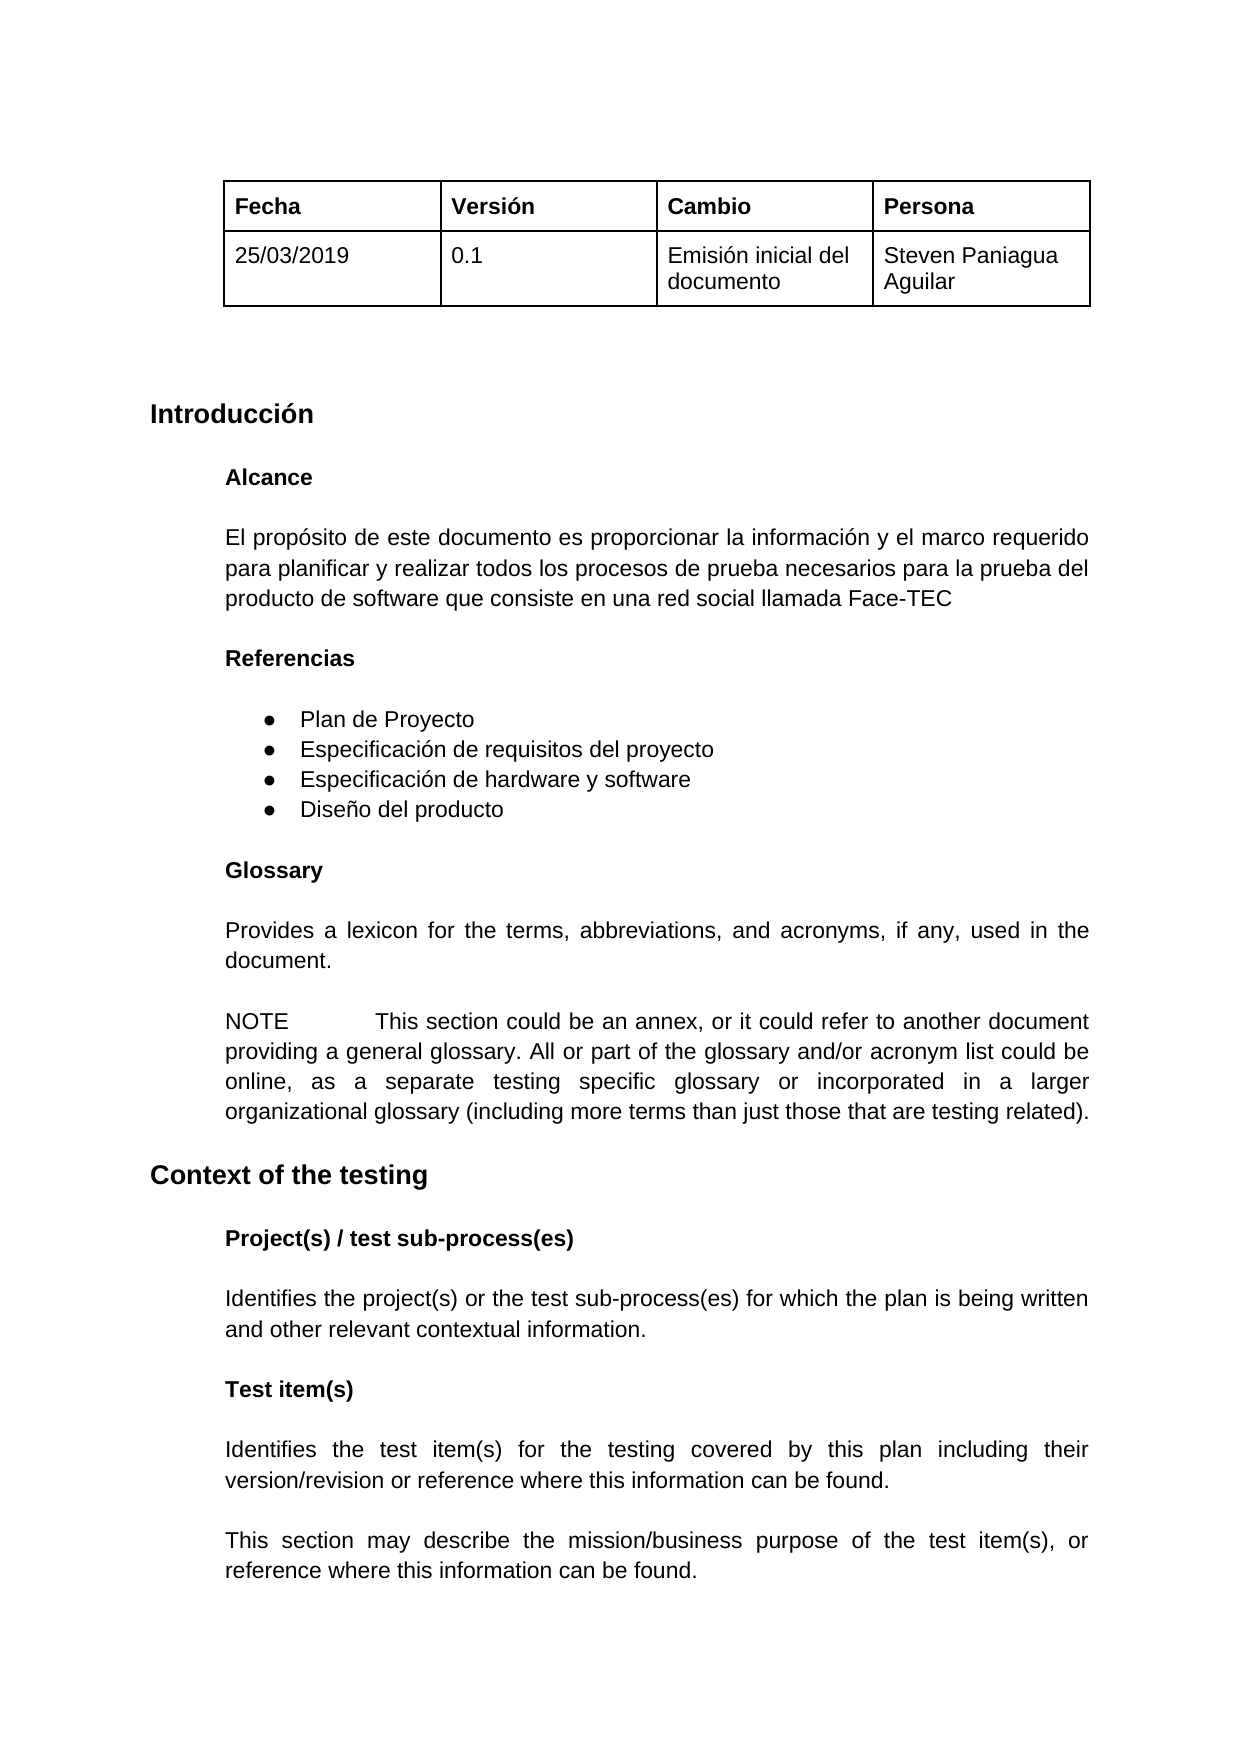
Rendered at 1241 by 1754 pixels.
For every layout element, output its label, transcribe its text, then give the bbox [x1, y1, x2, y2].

text NOTE This section could be an annex, or it could refer to another document providing a general glossary. All or part of the glossary and/or acronym list could be online, as a separate testing specific glossary or incorporated in a larger organizational glossary (including more terms than just those that are testing related). [225, 1008, 1090, 1125]
table_header Persona [874, 182, 1089, 229]
text Test item(s) [225, 1376, 1090, 1402]
list Plan de Proyecto [262, 706, 1090, 732]
text Introducción [150, 398, 1090, 429]
table_header Cambio [658, 182, 872, 229]
text Glossary [225, 857, 1090, 883]
text Alcance [225, 464, 1090, 490]
text Referencias [225, 645, 1090, 672]
text Provides a lexicon for the terms, abbreviations, and acronyms, if any, used in the document. [225, 917, 1090, 974]
table_cell Steven Paniagua Aguilar [874, 232, 1089, 305]
list Especificación de hardware y software [262, 766, 1090, 792]
table_cell 25/03/2019 [225, 232, 440, 305]
text This section may describe the mission/business purpose of the test item(s), or reference where this information can be found. [225, 1527, 1090, 1583]
text Identifies the test item(s) for the testing covered by this plan including their version/revision or reference where this information can be found. [225, 1436, 1090, 1493]
text El propósito de este documento es proporcionar la información y el marco requerido para planificar y realizar todos los procesos de prueba necesarios para la prueba del producto de software que consiste en una red social llamada Face-TEC [225, 524, 1090, 611]
list Diseño del producto [262, 796, 1090, 823]
text Context of the testing [150, 1159, 1090, 1190]
table_header Versión [442, 182, 656, 229]
text Identifies the project(s) or the test sub-process(es) for which the plan is being written and other relevant contextual information. [225, 1285, 1090, 1342]
text Project(s) / test sub-process(es) [225, 1225, 1090, 1251]
list Especificación de requisitos del proyecto [262, 736, 1090, 762]
table_cell 0.1 [442, 232, 656, 305]
table_header Fecha [225, 182, 440, 229]
table_cell Emisión inicial del documento [658, 232, 872, 305]
